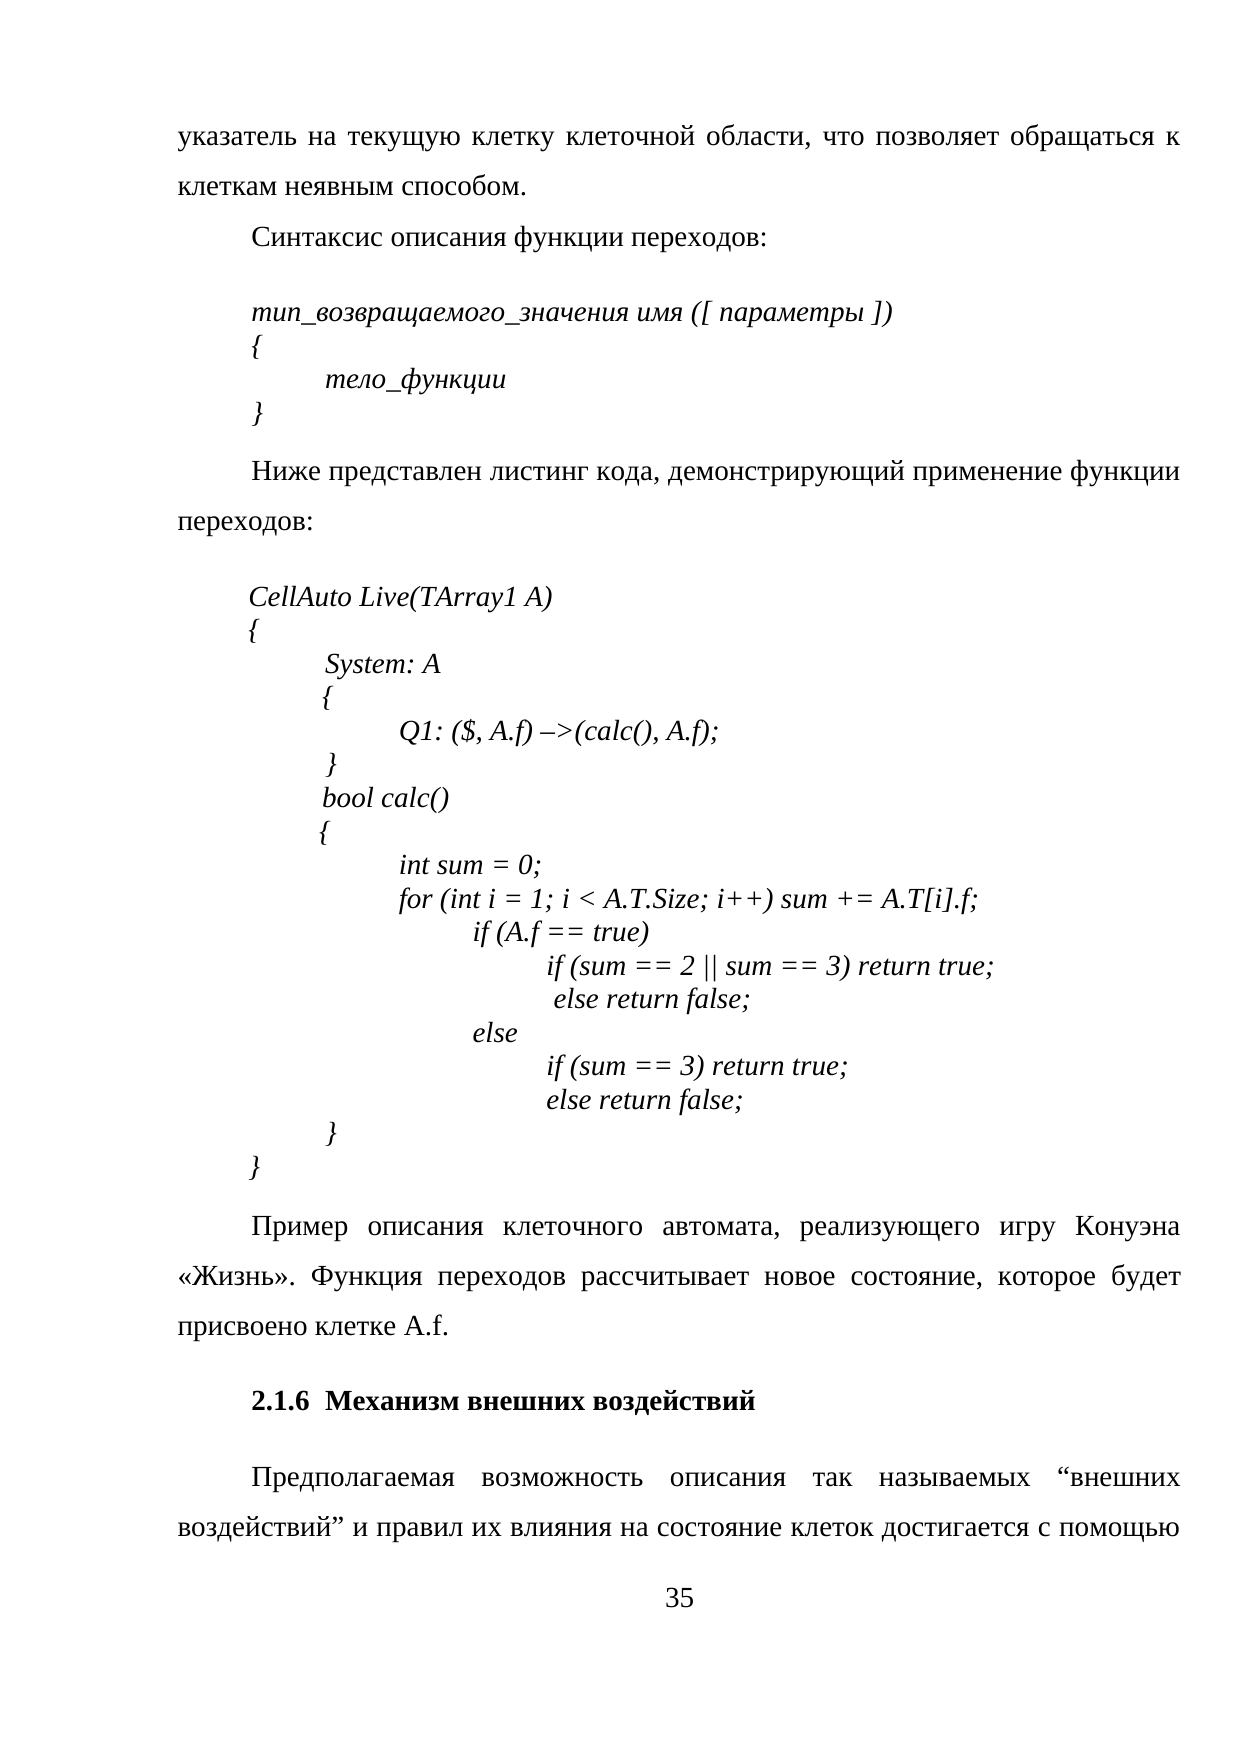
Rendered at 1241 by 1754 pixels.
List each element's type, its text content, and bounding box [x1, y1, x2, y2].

text Ниже представлен листинг кода, демонстрирующий применение функции переходов: [177, 453, 1181, 537]
text тип_возвращаемого_значения имя ([ параметры ]) [251, 294, 1181, 328]
text { [251, 328, 1181, 361]
text System: A [322, 646, 1181, 679]
text bool calc() [319, 780, 1181, 814]
text if (sum == 3) return true; [248, 1048, 1181, 1082]
text Пример описания клеточного автомата, реализующего игру Конуэна «Жизнь». Функция переходов рассчитывает новое состояние, которое будет присвоено клетке A.f. [177, 1208, 1181, 1342]
text тело_функции [251, 361, 1181, 395]
text } [322, 1116, 1181, 1149]
text { [316, 814, 1181, 847]
text for (int i = 1; i < A.T.Size; i++) sum += A.T[i].f; [248, 881, 1181, 914]
text if (A.f == true) [248, 914, 1181, 948]
text if (sum == 2 || sum == 3) return true; [248, 948, 1181, 981]
text else return false; [248, 1082, 1181, 1116]
text else [248, 1015, 1181, 1048]
text CellAuto Live(TArray1 A) [248, 579, 1181, 612]
text { [248, 612, 1181, 646]
text int sum = 0; [248, 847, 1181, 881]
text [177, 118, 1181, 202]
text { [319, 679, 1181, 713]
text } [251, 395, 1181, 428]
text } [248, 1149, 1181, 1183]
text } [322, 747, 1181, 780]
text Синтаксис описания функции переходов: [177, 219, 1181, 252]
text Q1: ($, A.f) –>(calc(), A.f); [248, 713, 1181, 747]
text else return false; [248, 981, 1181, 1015]
list Механизм внешних воздействий [177, 1383, 1181, 1417]
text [177, 1459, 1181, 1543]
